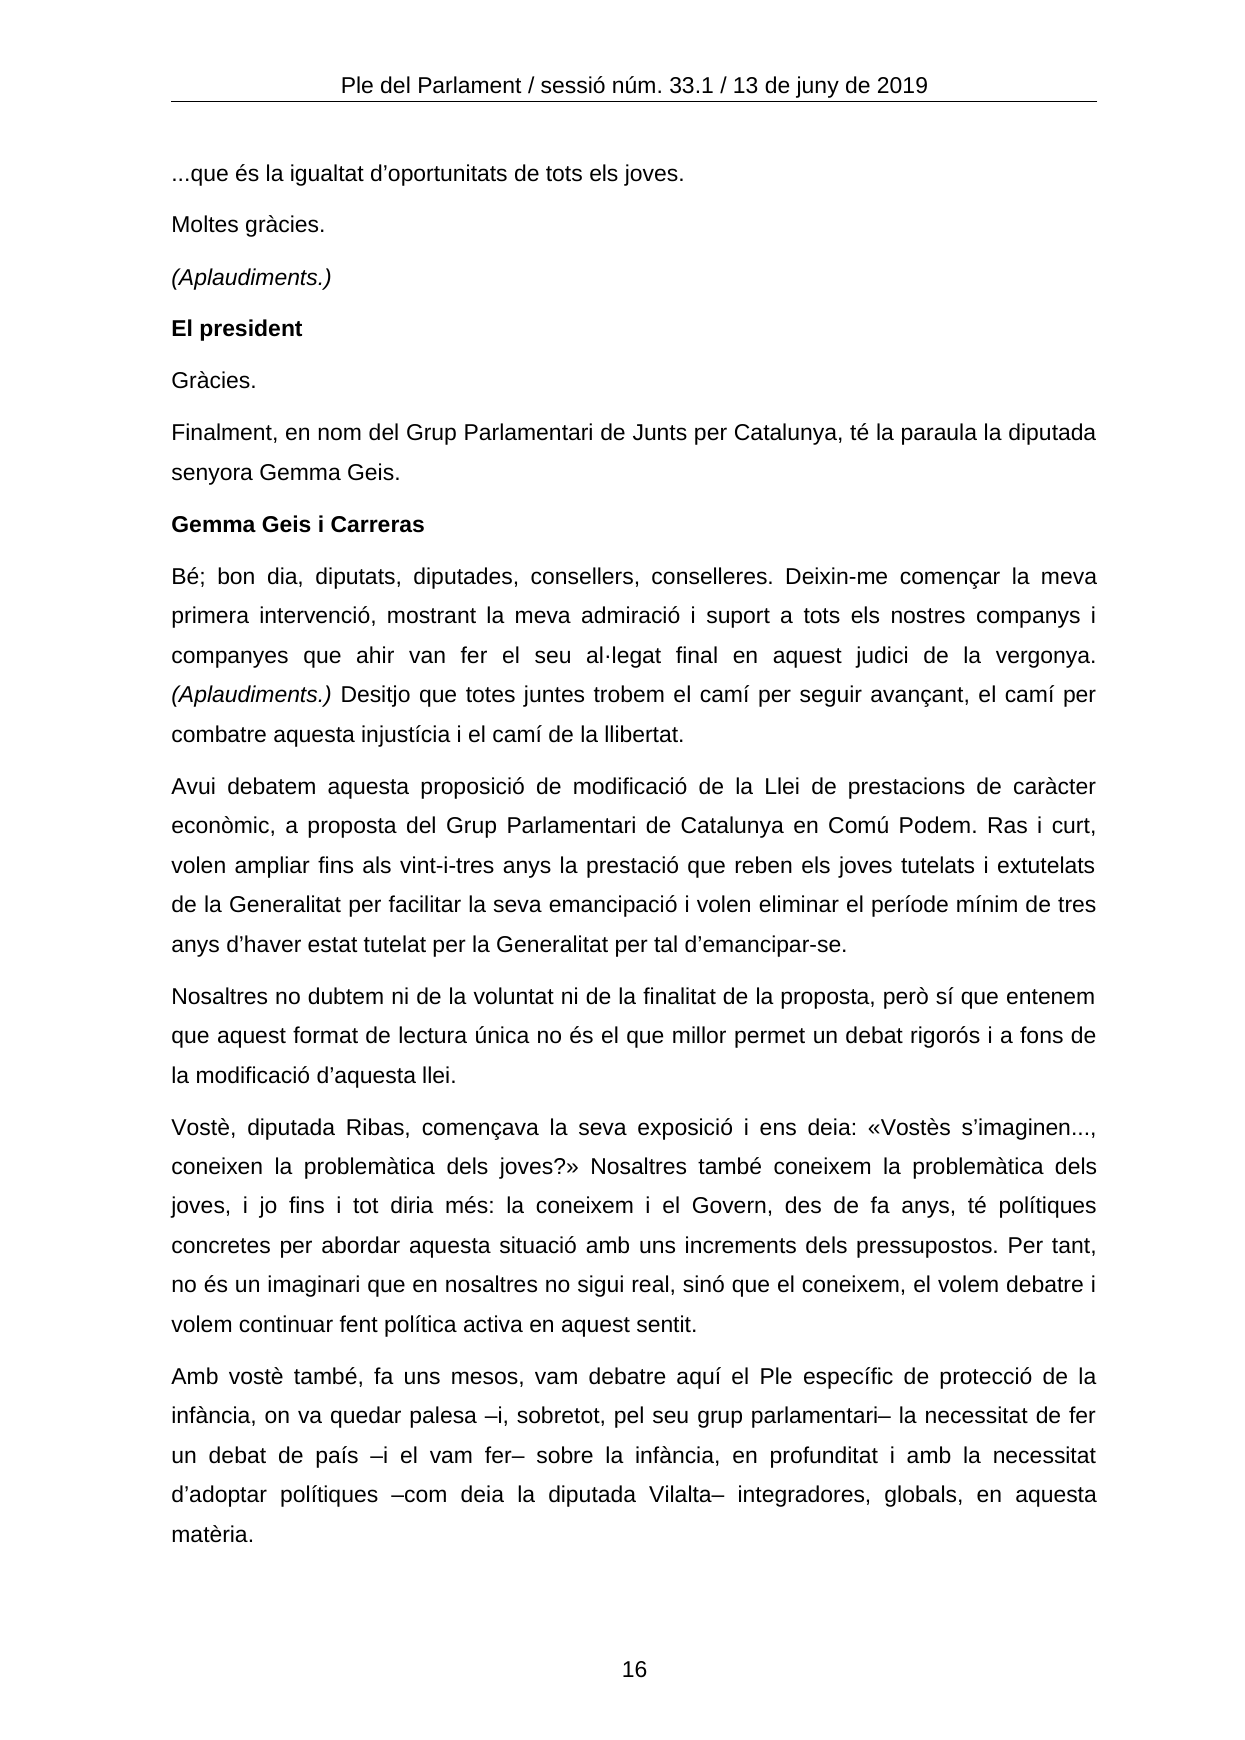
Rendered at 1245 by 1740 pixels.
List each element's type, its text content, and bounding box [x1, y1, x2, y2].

text ...que és la igualtat d’oportunitats de tots els joves. [171, 159, 1097, 186]
text Gràcies. [171, 367, 1097, 394]
text Gemma Geis i Carreras [171, 511, 1097, 537]
text Moltes gràcies. [171, 211, 1097, 238]
text Avui debatem aquesta proposició de modificació de la Llei de prestacions de caràcter econòmic, a proposta del Grup Parlamentari de Catalunya en Comú Podem. Ras i curt, volen ampliar fins als vint-i-tres anys la prestació que reben els joves tutelats i extutelats de la Generalitat per facilitar la seva emancipació i volen eliminar el període mínim de tres anys d’haver estat tutelat per la Generalitat per tal d’emancipar-se. [171, 773, 1097, 957]
text Bé; bon dia, diputats, diputades, consellers, conselleres. Deixin-me començar la meva primera intervenció, mostrant la meva admiració i suport a tots els nostres companys i companyes que ahir van fer el seu al·legat final en aquest judici de la vergonya. (Aplaudiments.) Desitjo que totes juntes trobem el camí per seguir avançant, el camí per combatre aquesta injustícia i el camí de la llibertat. [171, 563, 1097, 747]
text Finalment, en nom del Grup Parlamentari de Junts per Catalunya, té la paraula la diputada senyora Gemma Geis. [171, 419, 1097, 485]
text (Aplaudiments.) [171, 263, 1097, 290]
text Nosaltres no dubtem ni de la voluntat ni de la finalitat de la proposta, però sí que entenem que aquest format de lectura única no és el que millor permet un debat rigorós i a fons de la modificació d’aquesta llei. [171, 983, 1097, 1088]
text Vostè, diputada Ribas, començava la seva exposició i ens deia: «Vostès s’imaginen..., coneixen la problemàtica dels joves?» Nosaltres també coneixem la problemàtica dels joves, i jo fins i tot diria més: la coneixem i el Govern, des de fa anys, té polítiques concretes per abordar aquesta situació amb uns increments dels pressupostos. Per tant, no és un imaginari que en nosaltres no sigui real, sinó que el coneixem, el volem debatre i volem continuar fent política activa en aquest sentit. [171, 1113, 1097, 1337]
text Amb vostè també, fa uns mesos, vam debatre aquí el Ple específic de protecció de la infància, on va quedar palesa –i, sobretot, pel seu grup parlamentari– la necessitat de fer un debat de país –i el vam fer– sobre la infància, en profunditat i amb la necessitat d’adoptar polítiques –com deia la diputada Vilalta– integradores, globals, en aquesta matèria. [171, 1363, 1097, 1547]
text El president [171, 315, 1097, 342]
